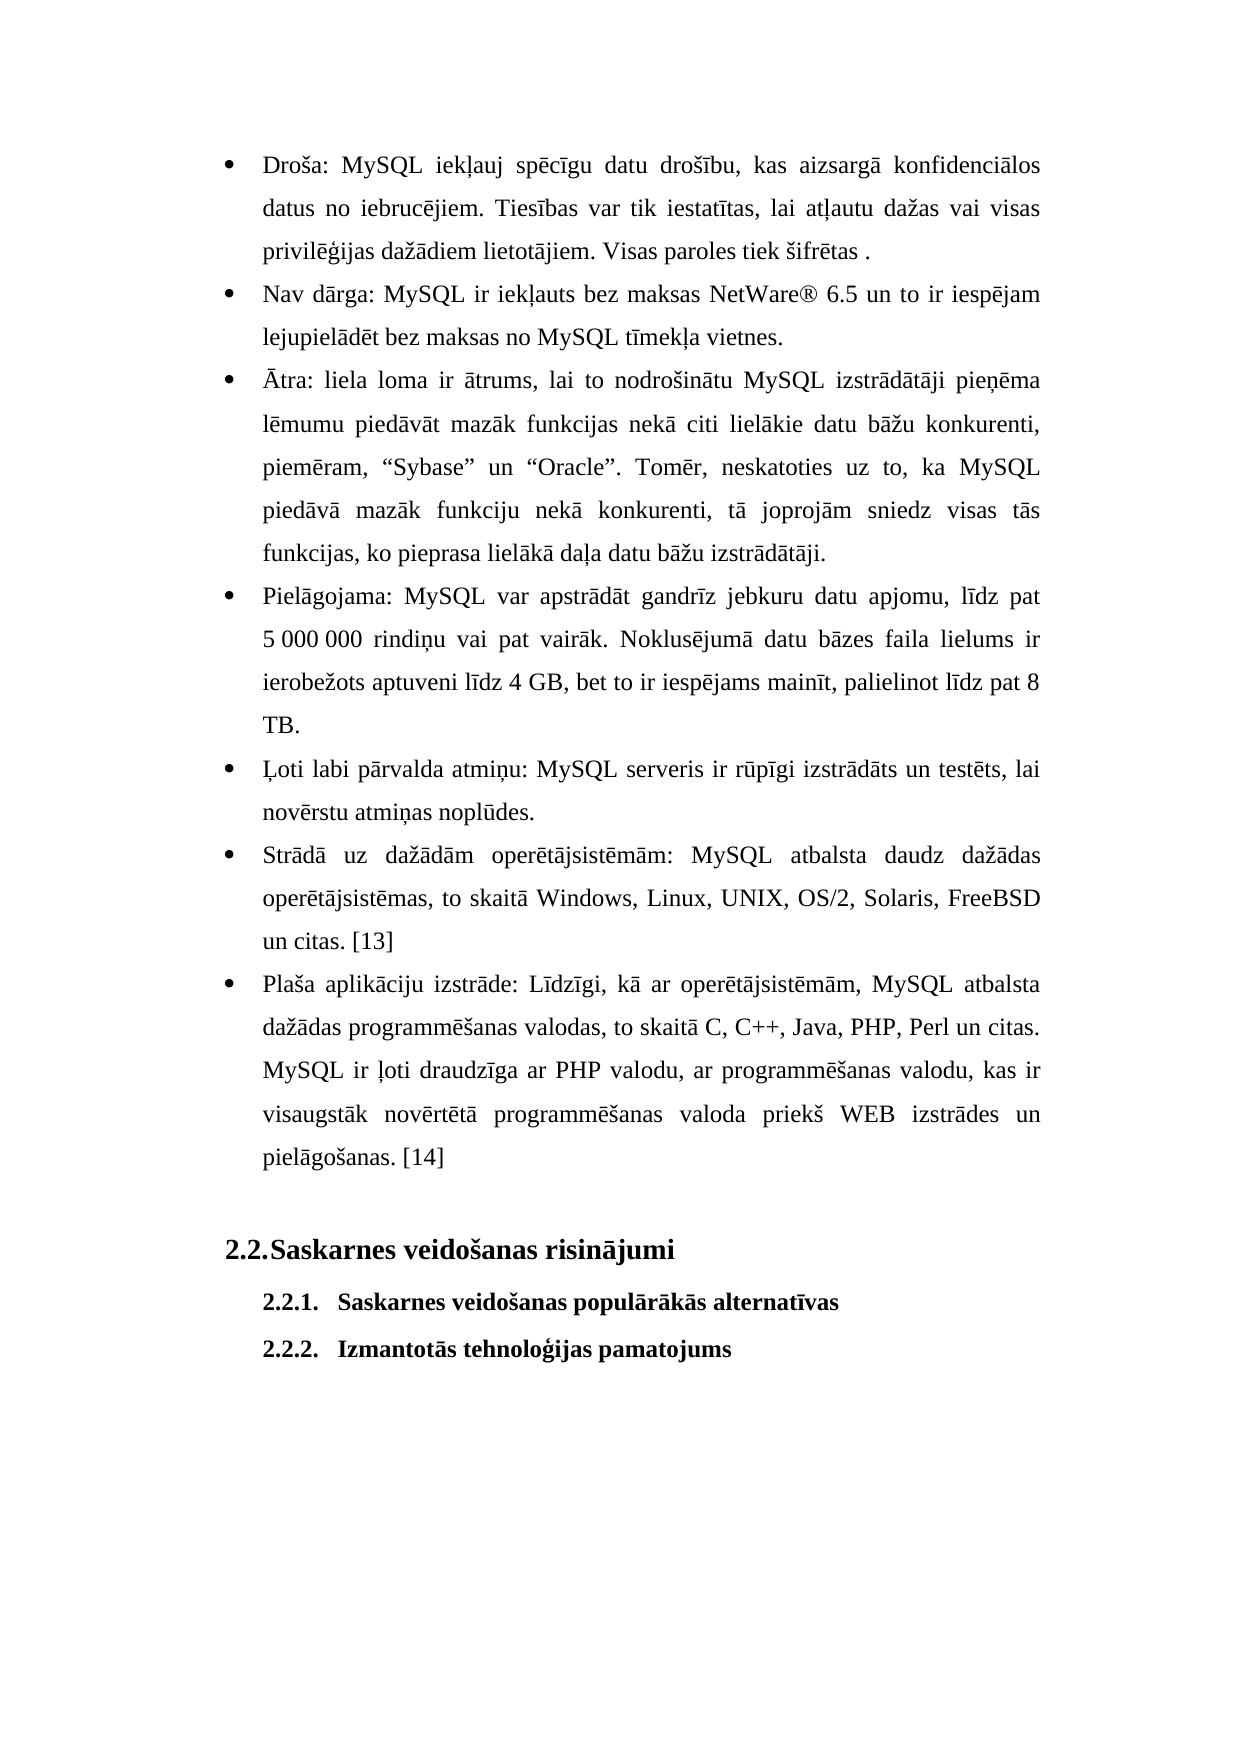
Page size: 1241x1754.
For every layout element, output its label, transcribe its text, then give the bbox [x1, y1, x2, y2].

subtitle Izmantotās tehnoloģijas pamatojums [262, 1334, 1041, 1363]
list Strādā uz dažādām operētājsistēmām: MySQL atbalsta daudz dažādas operētājsistēmas, to skaitā Windows, Linux, UNIX, OS/2, Solaris, FreeBSD un citas. [225, 840, 1041, 955]
list Ātra: liela loma ir ātrums, lai to nodrošinātu MySQL izstrādātāji pieņēma lēmumu piedāvāt mazāk funkcijas nekā citi lielākie datu bāžu konkurenti, piemēram, “Sybase” un “Oracle”. Tomēr, neskatoties uz to, ka MySQL piedāvā mazāk funkciju nekā konkurenti, tā joprojām sniedz visas tās funkcijas, ko pieprasa lielākā daļa datu bāžu izstrādātāji. [225, 366, 1041, 567]
list Droša: MySQL iekļauj spēcīgu datu drošību, kas aizsargā konfidenciālos datus no iebrucējiem. Tiesības var tik iestatītas, lai atļautu dažas vai visas privilēģijas dažādiem lietotājiem. Visas paroles tiek šifrētas . [225, 150, 1041, 265]
list Pielāgojama: MySQL var apstrādāt gandrīz jebkuru datu apjomu, līdz pat 5 000 000 rindiņu vai pat vairāk. Noklusējumā datu bāzes faila lielums ir ierobežots aptuveni līdz 4 GB, bet to ir iespējams mainīt, palielinot līdz pat 8 TB. [225, 581, 1041, 739]
subtitle Saskarnes veidošanas risinājumi [225, 1232, 1041, 1266]
subtitle Saskarnes veidošanas populārākās alternatīvas [262, 1287, 1041, 1316]
list Nav dārga: MySQL ir iekļauts bez maksas NetWare® 6.5 un to ir iespējam lejupielādēt bez maksas no MySQL tīmekļa vietnes. [225, 279, 1041, 351]
list Plaša aplikāciju izstrāde: Līdzīgi, kā ar operētājsistēmām, MySQL atbalsta dažādas programmēšanas valodas, to skaitā C, C++, Java, PHP, Perl un citas. MySQL ir ļoti draudzīga ar PHP valodu, ar programmēšanas valodu, kas ir visaugstāk novērtētā programmēšanas valoda priekš WEB izstrādes un pielāgošanas. [225, 969, 1041, 1171]
list Ļoti labi pārvalda atmiņu: MySQL serveris ir rūpīgi izstrādāts un testēts, lai novērstu atmiņas noplūdes. [225, 754, 1041, 826]
